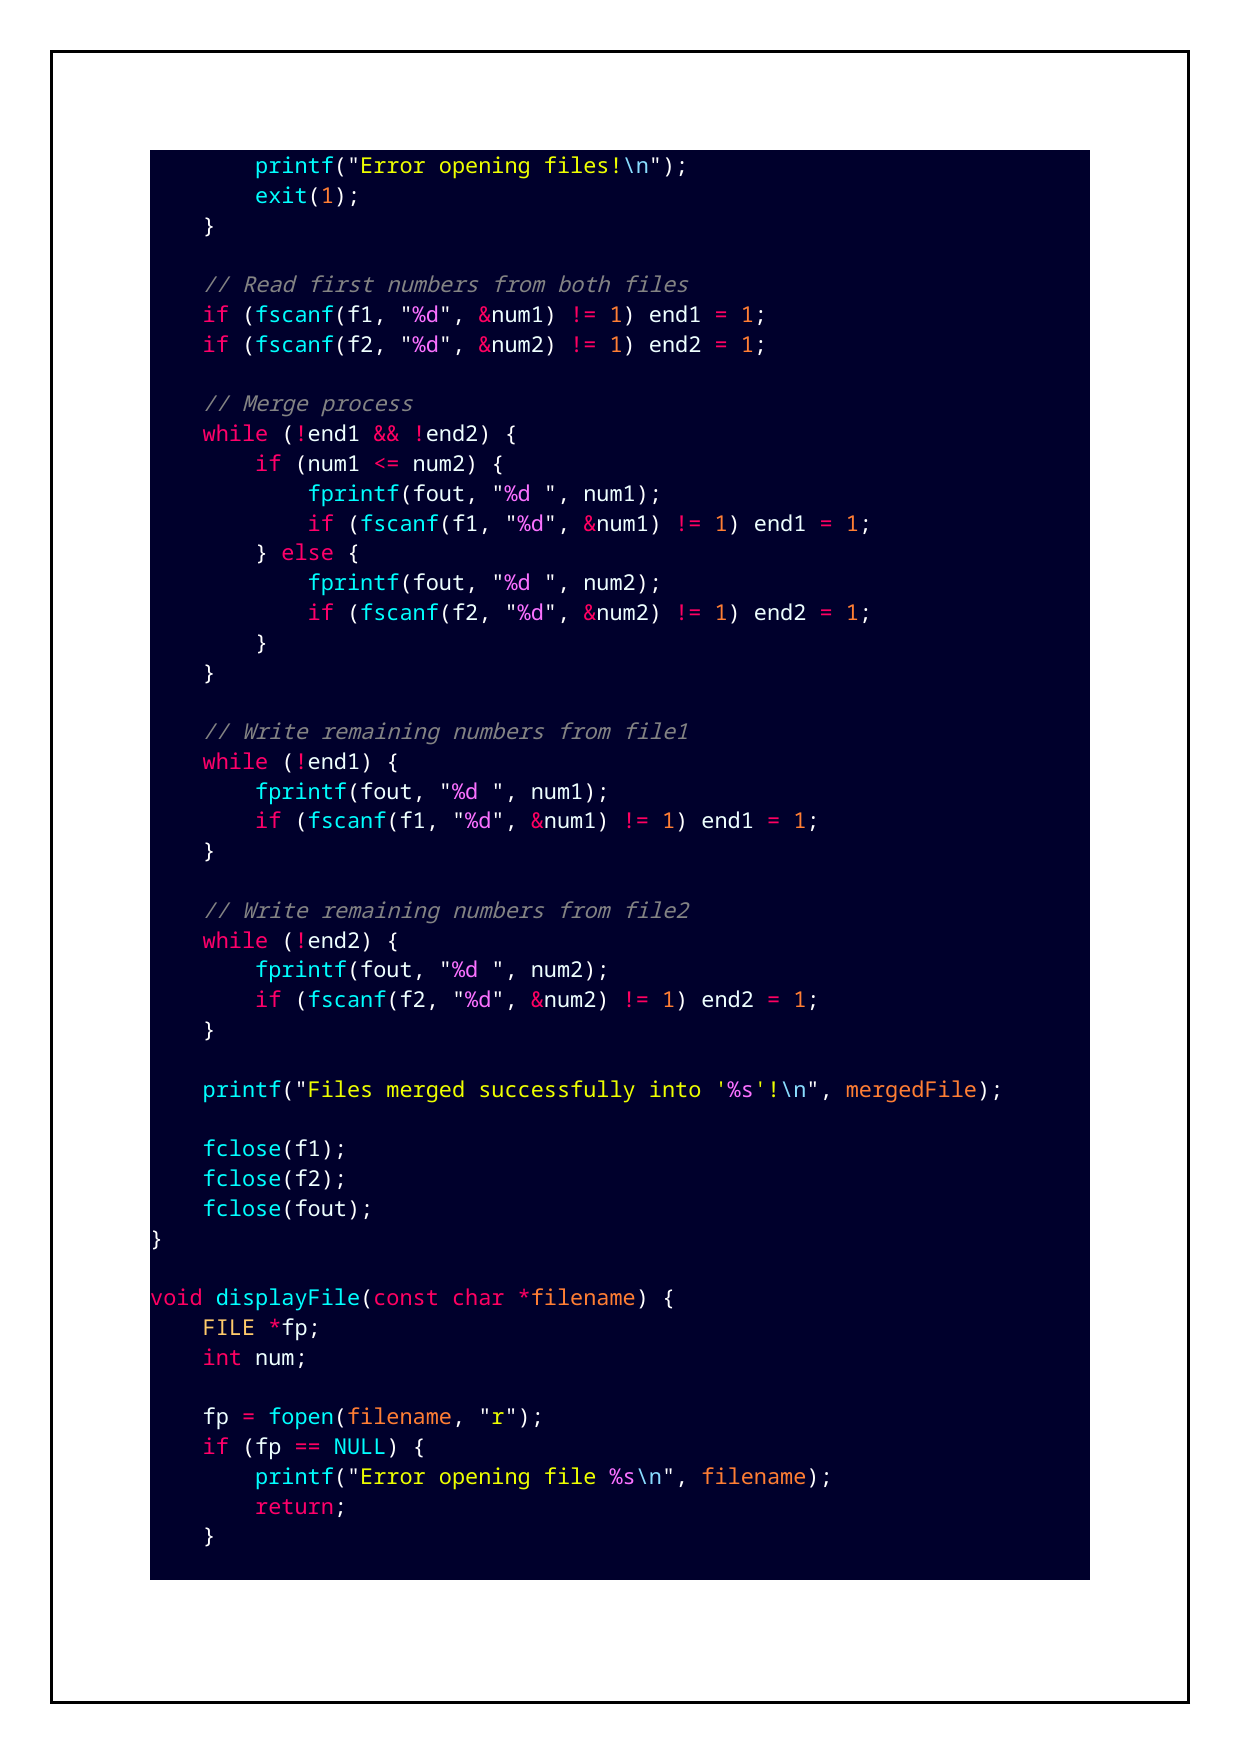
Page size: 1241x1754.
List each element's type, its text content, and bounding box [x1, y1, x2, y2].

text fclose(fout); [150, 1193, 1090, 1222]
text } [150, 656, 1090, 686]
text int num; [150, 1342, 1090, 1371]
text printf("Files merged successfully into '%s'!\n", mergedFile); [150, 1073, 1090, 1103]
text exit(1); [150, 180, 1090, 209]
text return; [150, 1491, 1090, 1520]
text if (fscanf(f2, "%d", &num2) != 1) end2 = 1; [150, 329, 1090, 358]
text // Merge process [150, 388, 1090, 418]
text // Write remaining numbers from file2 [150, 895, 1090, 924]
text while (!end1 && !end2) { [150, 418, 1090, 448]
text } [150, 1222, 1090, 1252]
text fprintf(fout, "%d ", num1); [150, 478, 1090, 507]
text printf("Error opening files!\n"); [150, 150, 1090, 180]
text if (num1 <= num2) { [150, 448, 1090, 478]
text if (fscanf(f1, "%d", &num1) != 1) end1 = 1; [150, 507, 1090, 537]
text printf("Error opening file %s\n", filename); [150, 1461, 1090, 1491]
text if (fscanf(f2, "%d", &num2) != 1) end2 = 1; [150, 984, 1090, 1014]
text fclose(f1); [150, 1133, 1090, 1163]
text fprintf(fout, "%d ", num2); [150, 954, 1090, 984]
text if (fscanf(f1, "%d", &num1) != 1) end1 = 1; [150, 299, 1090, 329]
text } [150, 835, 1090, 865]
text } [150, 1520, 1090, 1550]
text while (!end2) { [150, 924, 1090, 954]
text // Write remaining numbers from file1 [150, 716, 1090, 746]
text } [150, 209, 1090, 239]
text fp = fopen(filename, "r"); [150, 1401, 1090, 1431]
text fprintf(fout, "%d ", num2); [150, 567, 1090, 597]
text void displayFile(const char *filename) { [150, 1282, 1090, 1312]
text } else { [150, 537, 1090, 567]
text } [150, 1014, 1090, 1044]
text FILE *fp; [150, 1312, 1090, 1342]
text if (fp == NULL) { [150, 1431, 1090, 1461]
text fprintf(fout, "%d ", num1); [150, 776, 1090, 805]
text } [150, 627, 1090, 656]
text if (fscanf(f2, "%d", &num2) != 1) end2 = 1; [150, 597, 1090, 627]
text fclose(f2); [150, 1163, 1090, 1193]
text if (fscanf(f1, "%d", &num1) != 1) end1 = 1; [150, 805, 1090, 835]
text // Read first numbers from both files [150, 269, 1090, 299]
text while (!end1) { [150, 746, 1090, 776]
